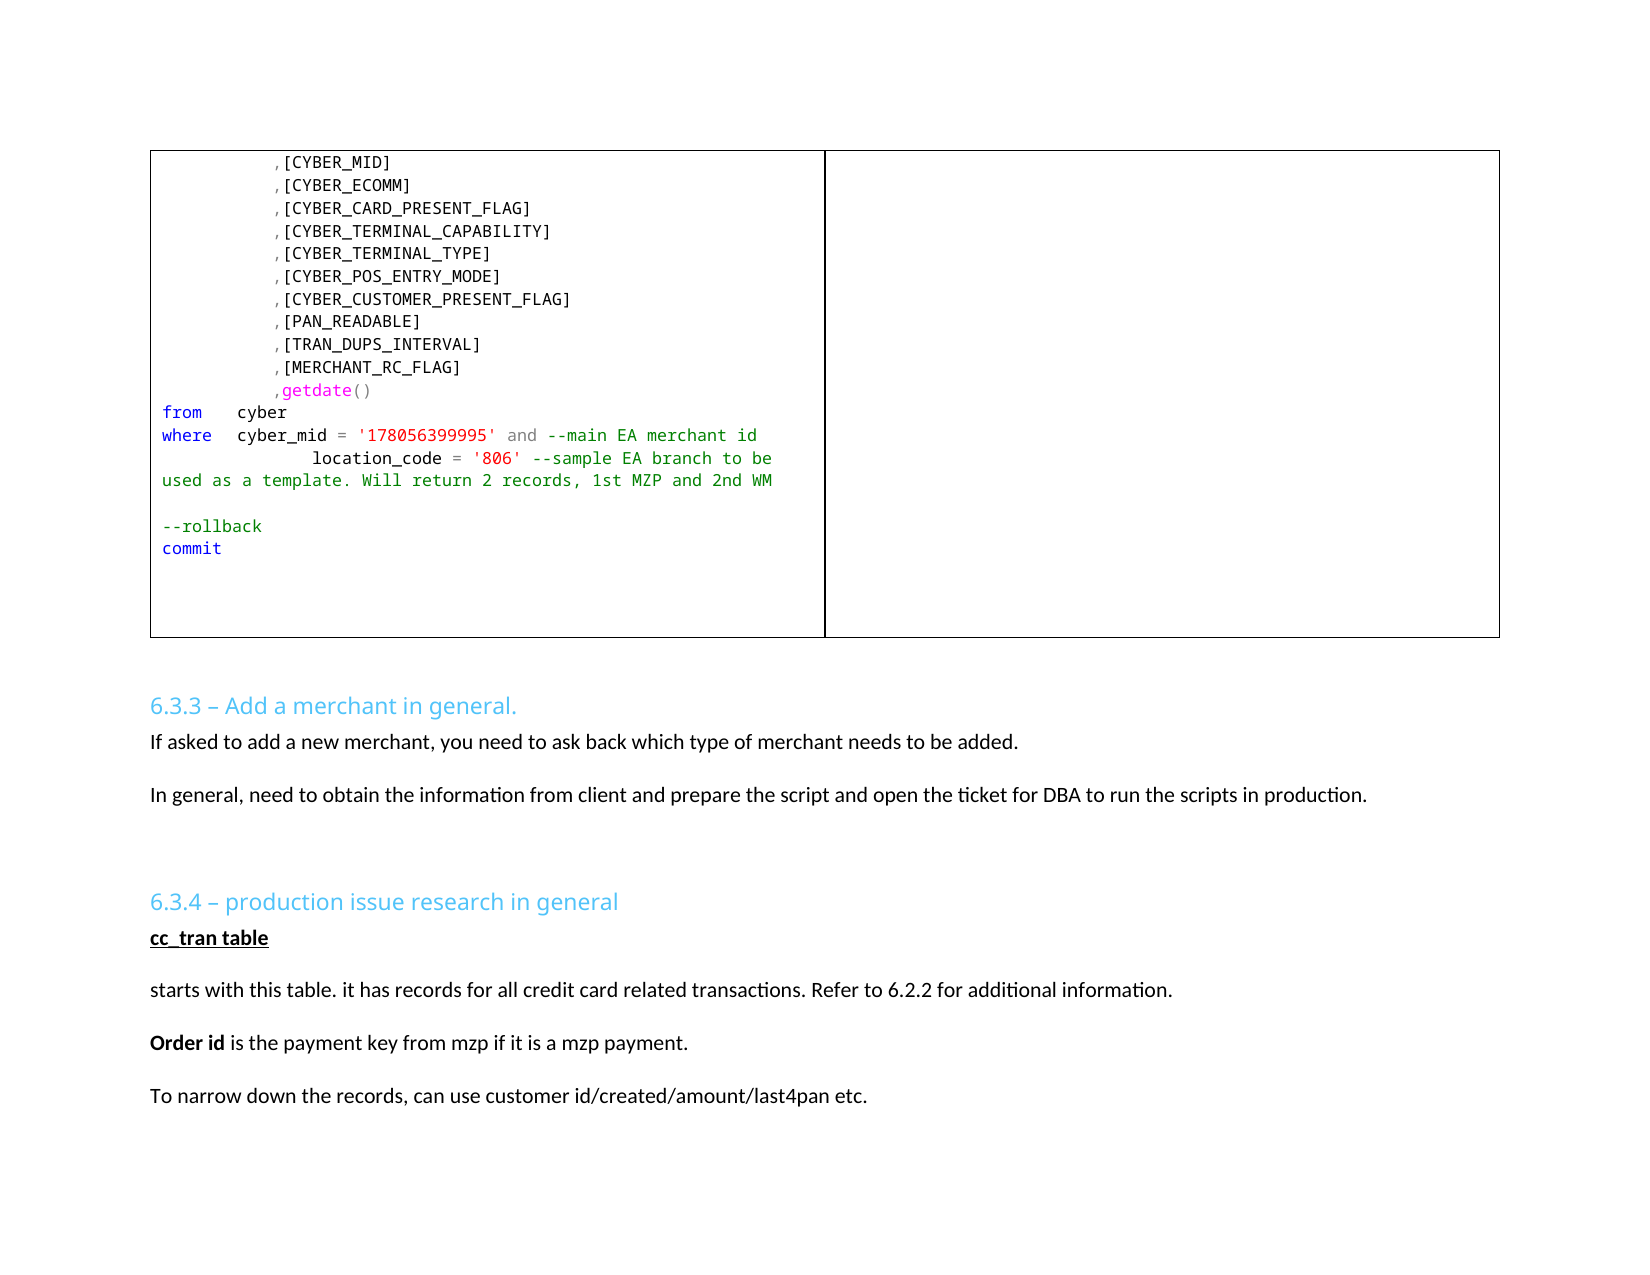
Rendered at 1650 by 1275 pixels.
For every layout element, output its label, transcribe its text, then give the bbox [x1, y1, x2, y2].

subtitle 6.3.4 – production issue research in general [150, 886, 1500, 918]
text Order id is the payment key from mzp if it is a mzp payment. [150, 1029, 1500, 1056]
text starts with this table. it has records for all credit card related transactions. Refer to 6.2.2 for additional information. [150, 977, 1500, 1003]
subtitle 6.3.3 – Add a merchant in general. [150, 690, 1500, 722]
text To narrow down the records, can use customer id/created/amount/last4pan etc. [150, 1082, 1500, 1109]
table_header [151, 151, 824, 637]
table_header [826, 151, 1499, 637]
text If asked to add a new merchant, you need to ask back which type of merchant needs to be added. [150, 728, 1500, 754]
text cc_tran table [150, 924, 1500, 951]
text In general, need to obtain the information from client and prepare the script and open the ticket for DBA to run the scripts in production. [150, 781, 1500, 807]
